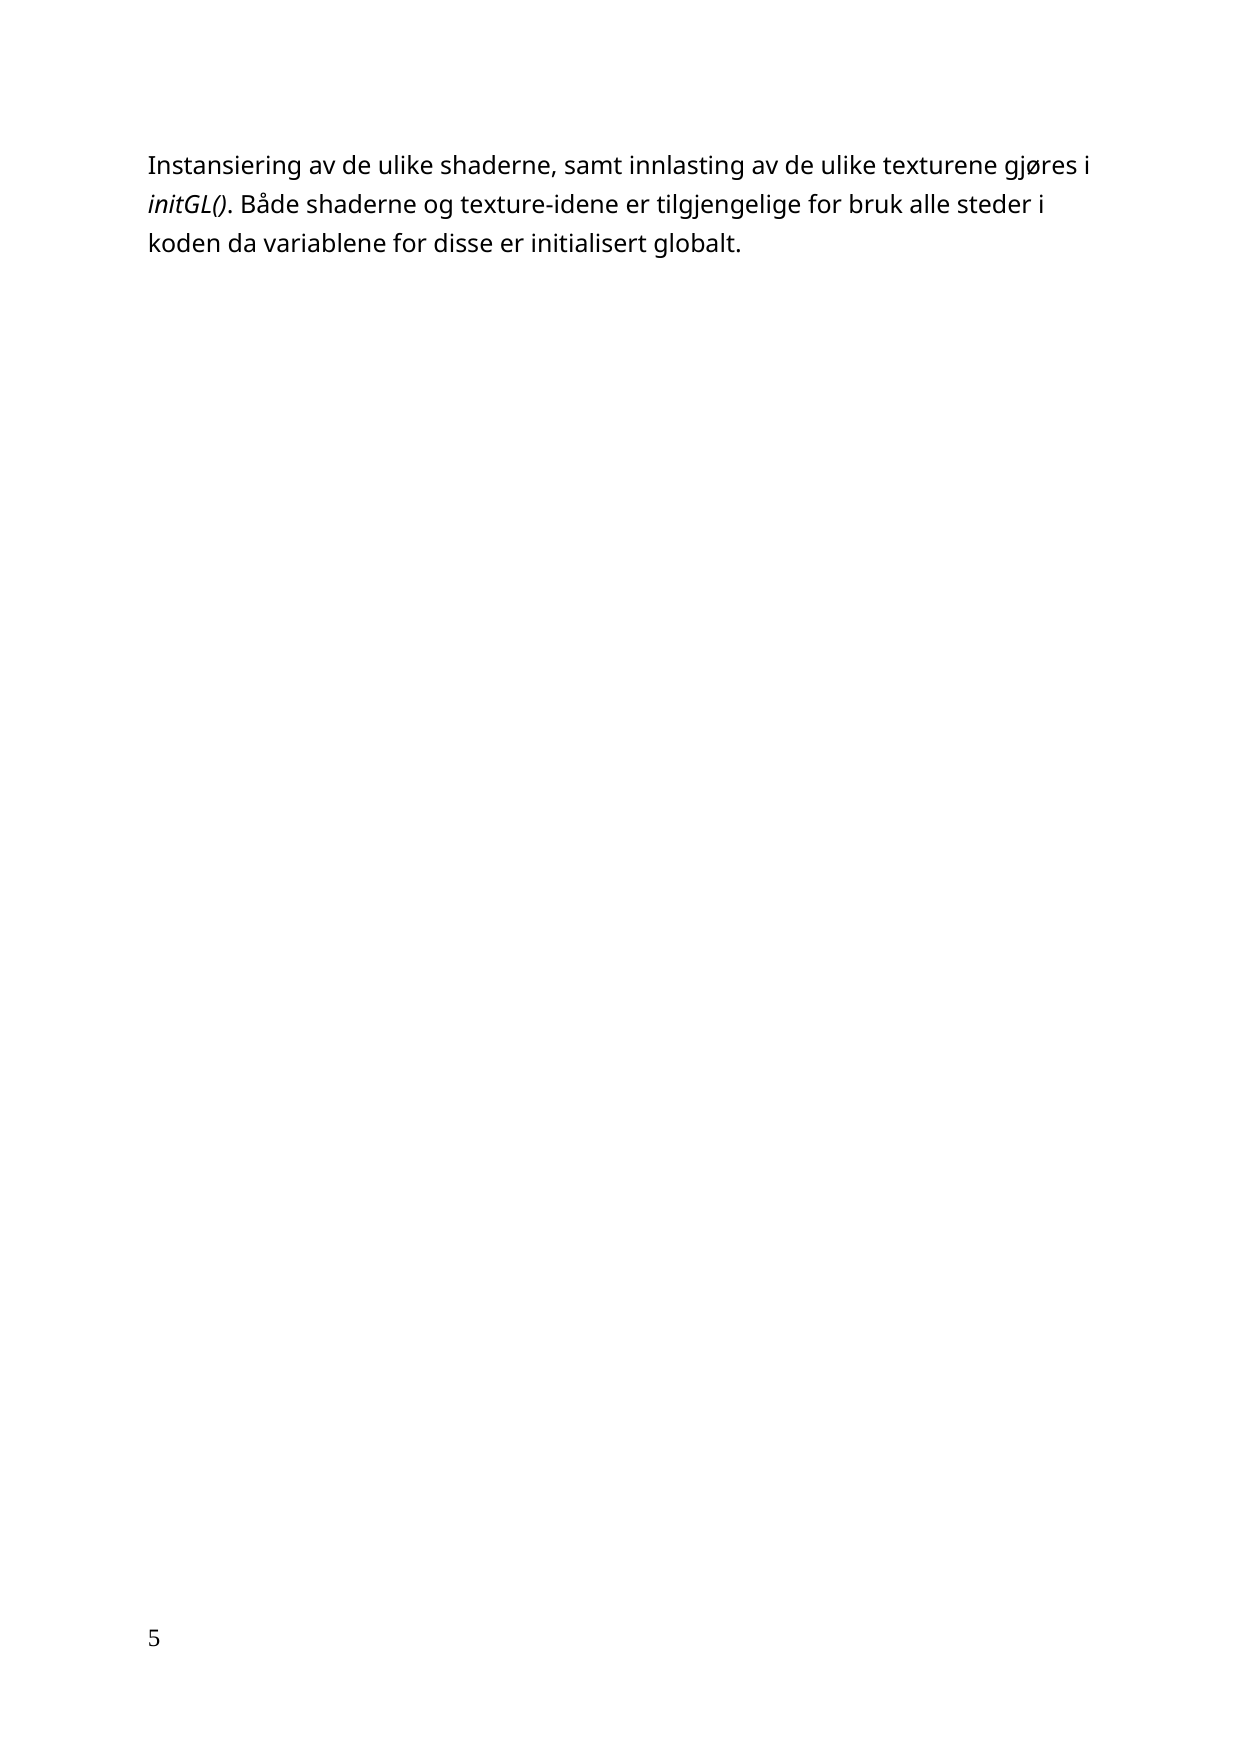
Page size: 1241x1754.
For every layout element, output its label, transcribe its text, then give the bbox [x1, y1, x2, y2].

text Instansiering av de ulike shaderne, samt innlasting av de ulike texturene gjøres i initGL(). Både shaderne og texture-idene er tilgjengelige for bruk alle steder i koden da variablene for disse er initialisert globalt. [148, 148, 1093, 260]
